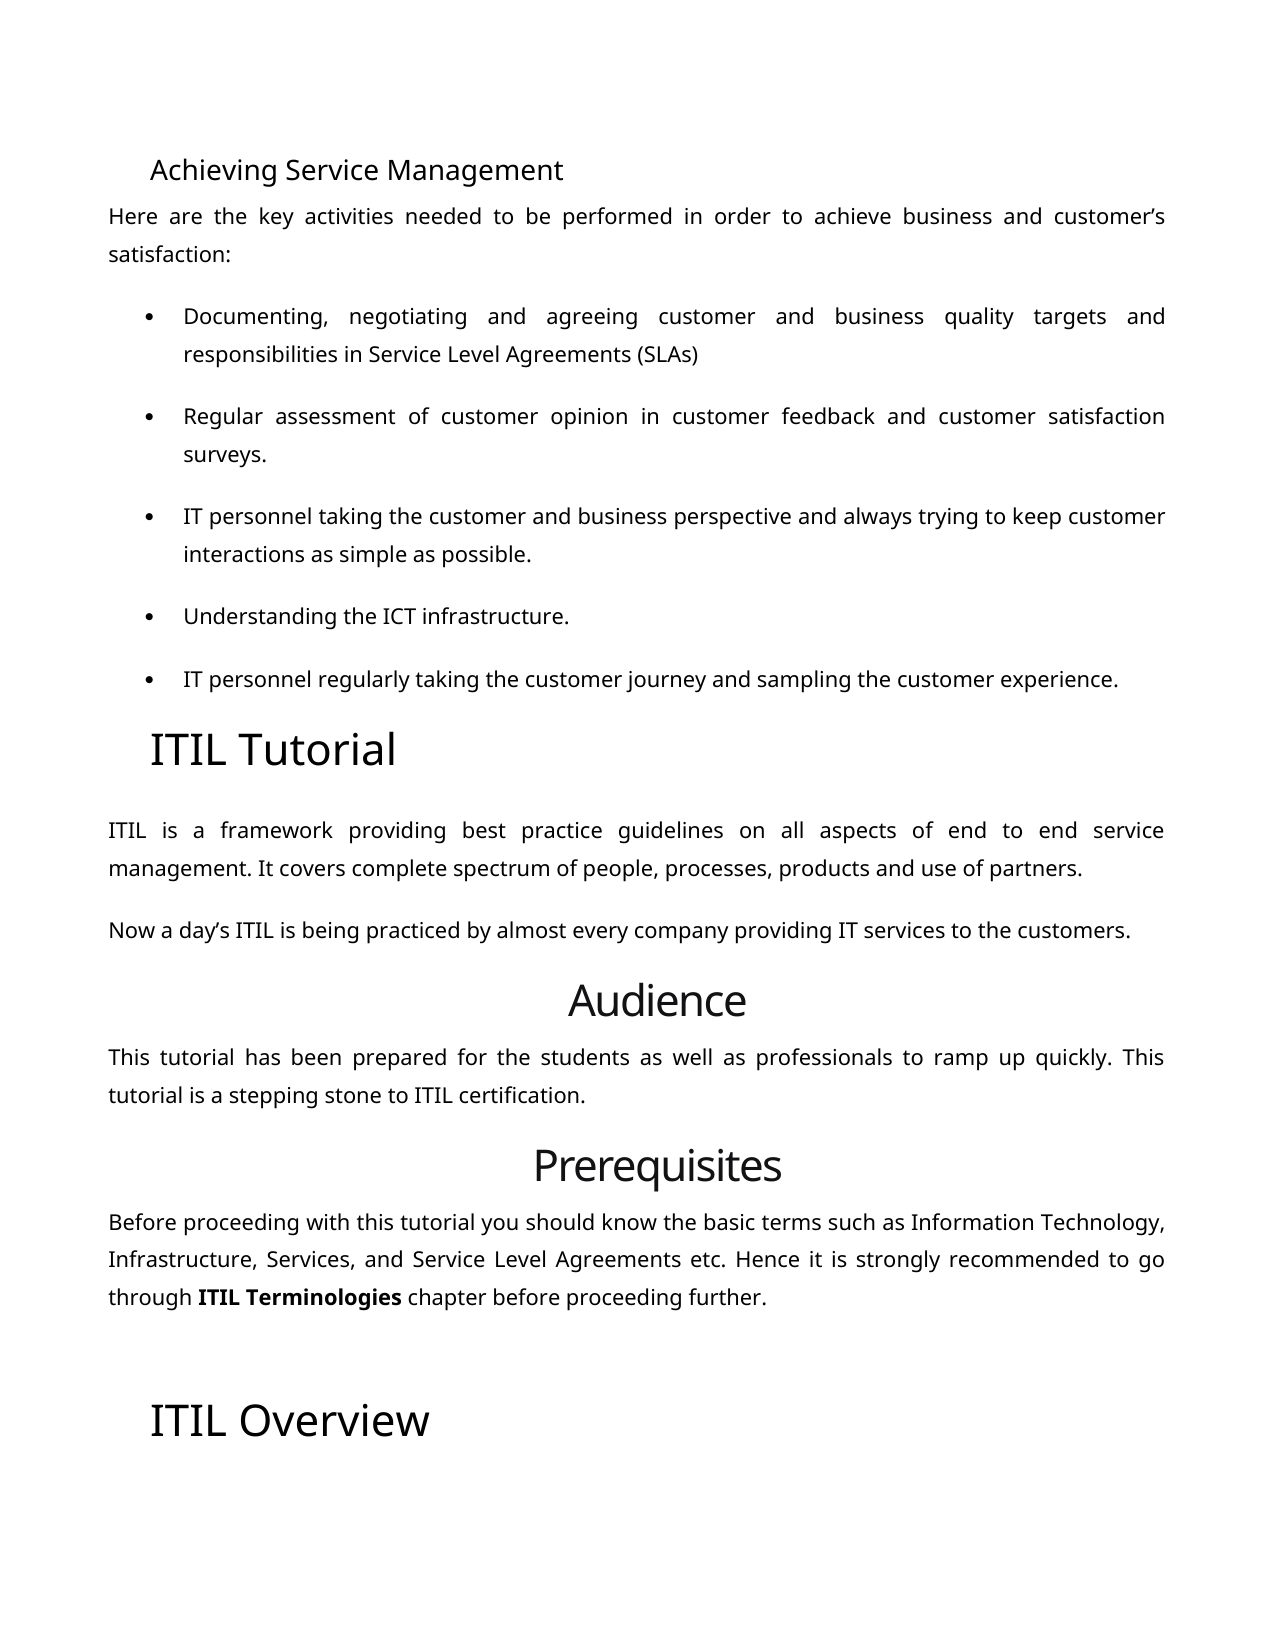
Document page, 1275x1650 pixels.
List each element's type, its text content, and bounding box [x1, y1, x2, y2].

text Before proceeding with this tutorial you should know the basic terms such as Information Technology, Infrastructure, Services, and Service Level Agreements etc. Hence it is strongly recommended to go through ITIL Terminologies chapter before proceeding further. [108, 1199, 1167, 1312]
list Regular assessment of customer opinion in customer feedback and customer satisfaction surveys. [146, 393, 1167, 468]
text ITIL Tutorial [150, 718, 1125, 778]
list IT personnel regularly taking the customer journey and sampling the customer experience. [146, 656, 1167, 693]
text Now a day’s ITIL is being practiced by almost every company providing IT services to the customers. [108, 908, 1167, 945]
text ITIL is a framework providing best practice guidelines on all aspects of end to end service management. It covers complete spectrum of people, processes, products and use of partners. [108, 808, 1167, 883]
text Prerequisites [150, 1135, 1167, 1194]
text Achieving Service Management [150, 150, 1167, 188]
text Audience [150, 970, 1167, 1030]
text This tutorial has been prepared for the students as well as professionals to ramp up quickly. This tutorial is a stepping stone to ITIL certification. [108, 1035, 1167, 1110]
text Here are the key activities needed to be performed in order to achieve business and customer’s satisfaction: [108, 193, 1167, 268]
list Documenting, negotiating and agreeing customer and business quality targets and responsibilities in Service Level Agreements (SLAs) [146, 293, 1167, 368]
list IT personnel taking the customer and business perspective and always trying to keep customer interactions as simple as possible. [146, 493, 1167, 568]
list Understanding the ICT infrastructure. [146, 593, 1167, 631]
text ITIL Overview [150, 1390, 1125, 1449]
